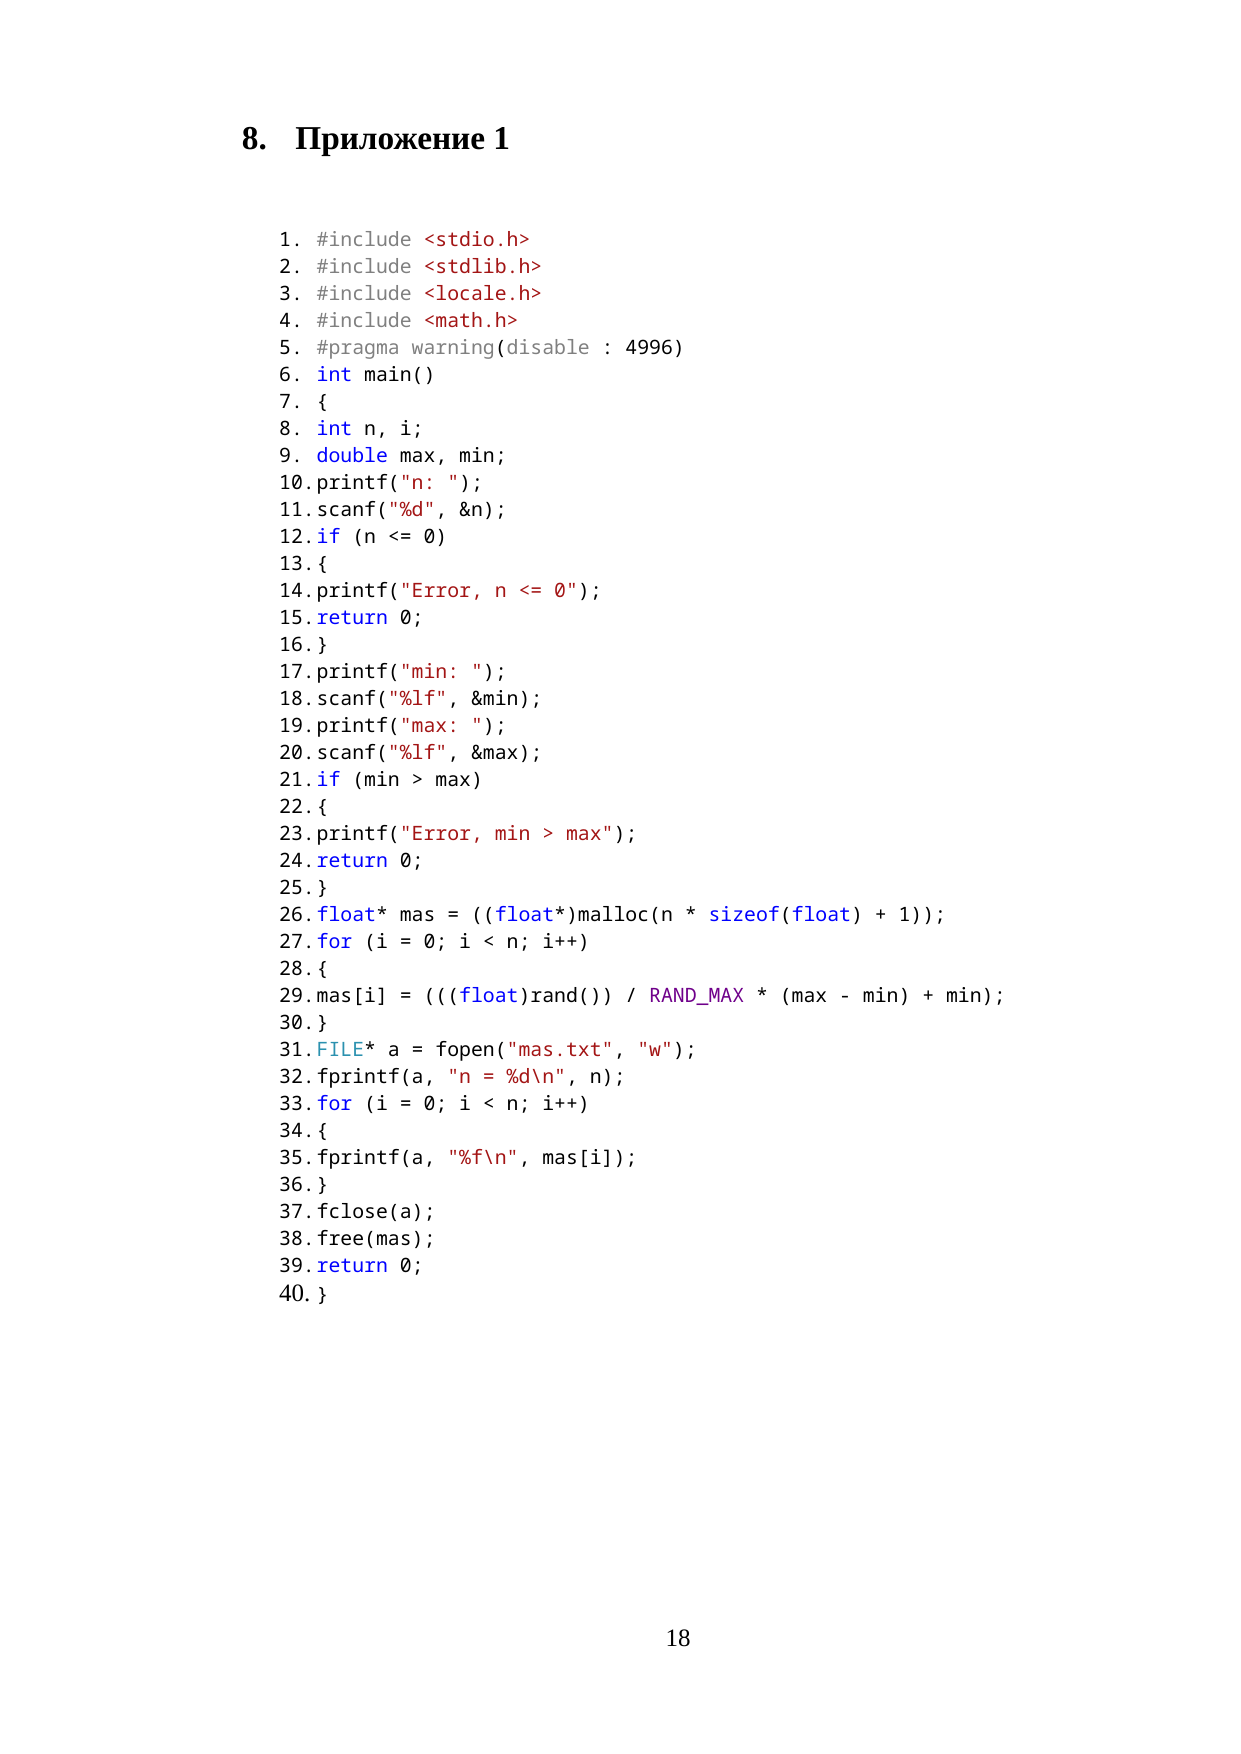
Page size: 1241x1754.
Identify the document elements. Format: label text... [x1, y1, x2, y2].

list free(mas); [279, 1224, 1152, 1251]
list double max, min; [279, 441, 1152, 468]
list FILE* a = fopen("mas.txt", "w"); [279, 1035, 1152, 1062]
list float* mas = ((float*)malloc(n * sizeof(float) + 1)); [279, 900, 1152, 927]
list fprintf(a, "%f\n", mas[i]); [279, 1143, 1152, 1170]
list int main() [279, 361, 1152, 387]
list } [279, 873, 1152, 900]
subtitle Приложение 1 [242, 118, 1152, 156]
list { [279, 1116, 1152, 1143]
list { [279, 954, 1152, 981]
list #include <stdio.h> [279, 226, 1152, 253]
list #pragma warning(disable : 4996) [279, 333, 1152, 361]
list } [279, 1008, 1152, 1035]
list mas[i] = (((float)rand()) / RAND_MAX * (max - min) + min); [279, 981, 1152, 1008]
list printf("Error, n <= 0"); [279, 576, 1152, 603]
list printf("min: "); [279, 657, 1152, 684]
list if (min > max) [279, 765, 1152, 792]
list if (n <= 0) [279, 522, 1152, 549]
list scanf("%d", &n); [279, 495, 1152, 522]
list for (i = 0; i < n; i++) [279, 1089, 1152, 1116]
list printf("max: "); [279, 711, 1152, 738]
list { [279, 549, 1152, 576]
list #include <locale.h> [279, 279, 1152, 307]
list scanf("%lf", &max); [279, 738, 1152, 765]
list return 0; [279, 603, 1152, 630]
list #include <math.h> [279, 307, 1152, 333]
list for (i = 0; i < n; i++) [279, 927, 1152, 954]
list printf("Error, min > max"); [279, 819, 1152, 846]
list printf("n: "); [279, 468, 1152, 495]
list return 0; [279, 846, 1152, 873]
list } [279, 1278, 1152, 1307]
list return 0; [279, 1251, 1152, 1278]
list { [279, 387, 1152, 414]
list #include <stdlib.h> [279, 253, 1152, 279]
list fprintf(a, "n = %d\n", n); [279, 1062, 1152, 1089]
list int n, i; [279, 414, 1152, 441]
list fclose(a); [279, 1197, 1152, 1224]
list scanf("%lf", &min); [279, 684, 1152, 711]
list } [279, 630, 1152, 657]
list { [279, 792, 1152, 819]
list } [279, 1170, 1152, 1197]
